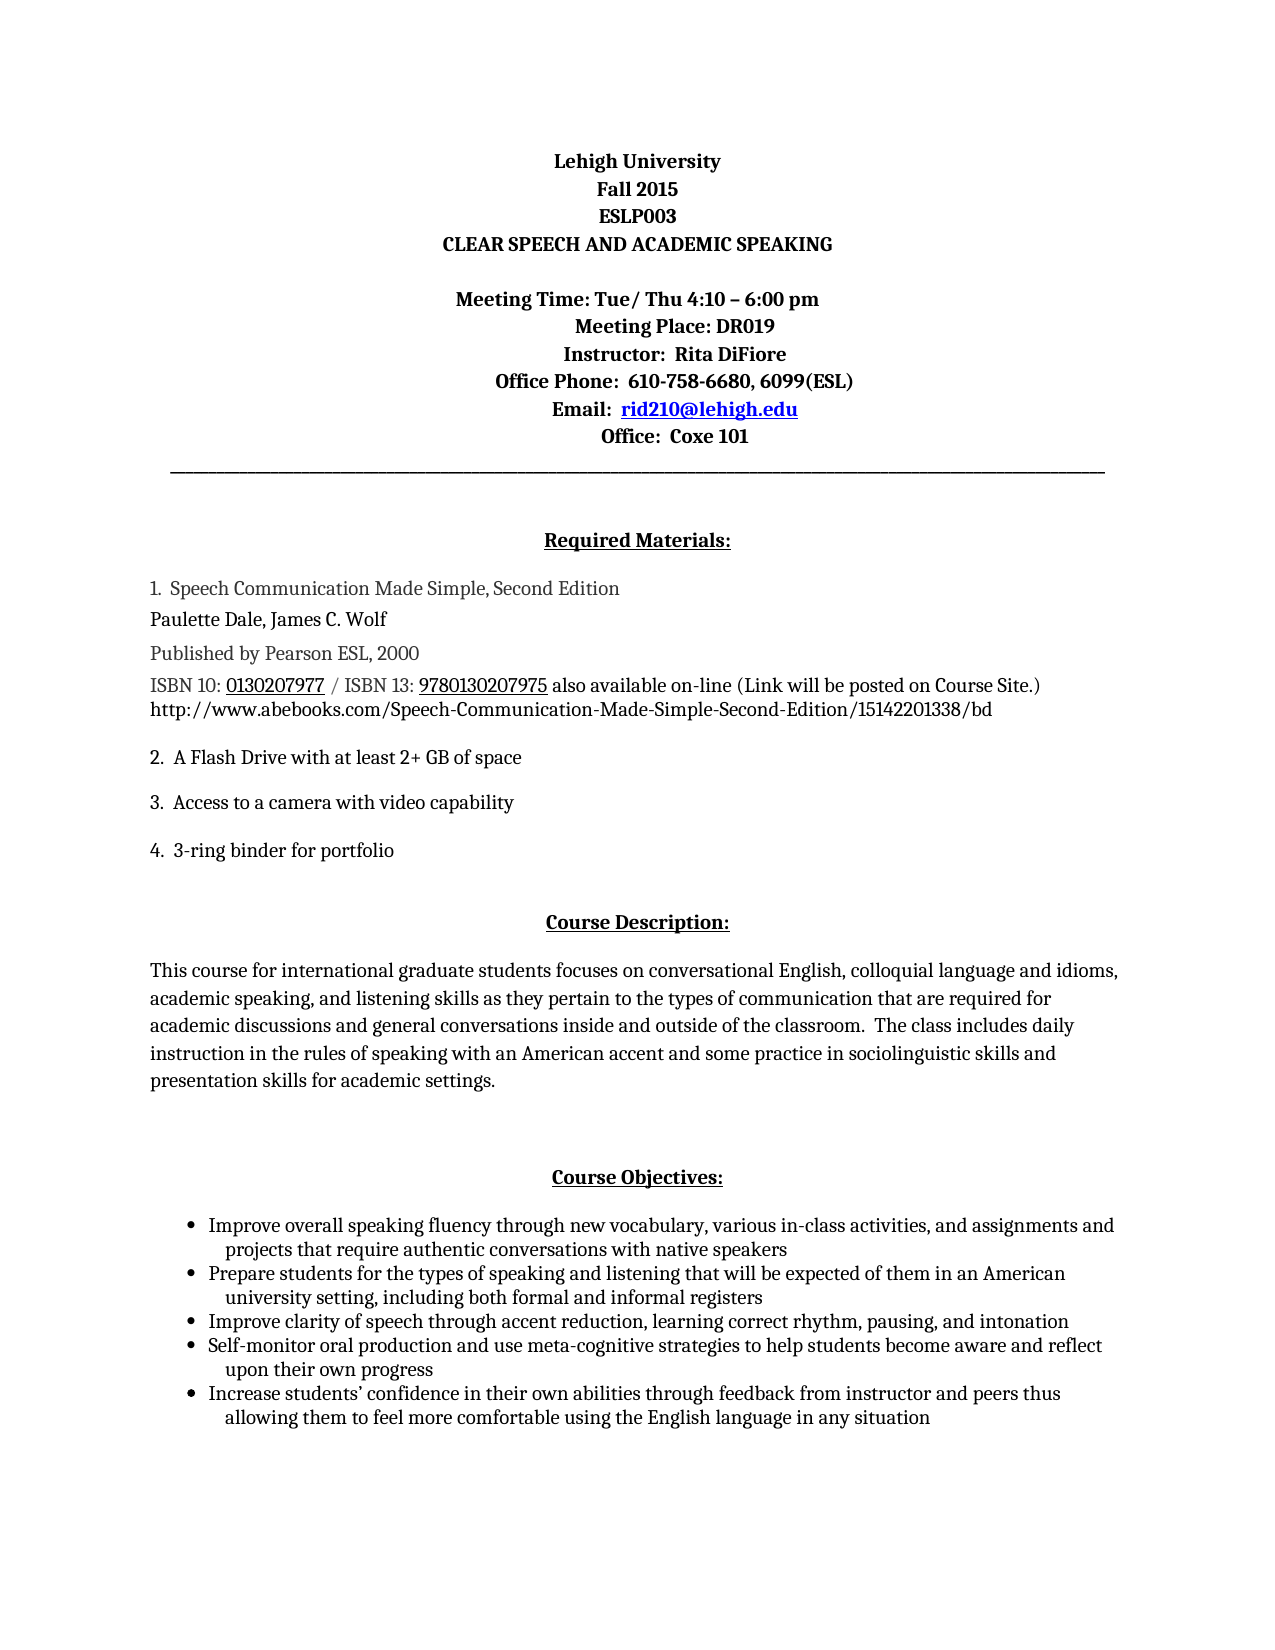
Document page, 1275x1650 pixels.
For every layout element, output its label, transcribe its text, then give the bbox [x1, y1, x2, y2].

text Office: Coxe 101 [225, 425, 1125, 449]
list Prepare students for the types of speaking and listening that will be expected of them in an American university setting, including both formal and informal registers [187, 1262, 1125, 1310]
text Lehigh University [150, 150, 1125, 174]
subtitle Paulette Dale, James C. Wolf [150, 607, 1125, 631]
text Email: rid210@lehigh.edu [225, 397, 1125, 421]
text http://www.abebooks.com/Speech-Communication-Made-Simple-Second-Edition/15142201338/bd [150, 697, 1125, 721]
list Improve clarity of speech through accent reduction, learning correct rhythm, pausing, and intonation [187, 1310, 1125, 1334]
text Course Objectives: [150, 1166, 1125, 1189]
list Self-monitor oral production and use meta-cognitive strategies to help students become aware and reflect upon their own progress [187, 1334, 1125, 1382]
list Improve overall speaking fluency through new vocabulary, various in-class activities, and assignments and projects that require authentic conversations with native speakers [187, 1214, 1125, 1262]
text ISBN 10: 0130207977 / ISBN 13: 9780130207975 also available on-line (Link will be posted on Course Site.) [150, 666, 1125, 697]
text Office Phone: 610-758-6680, 6099(ESL) [225, 370, 1125, 394]
text Course Description: [150, 911, 1125, 934]
text ESLP003 [150, 205, 1125, 229]
text _________________________________________________________________________________________________________________________ [150, 452, 1125, 476]
list Increase students’ confidence in their own abilities through feedback from instructor and peers thus allowing them to feel more comfortable using the English language in any situation [187, 1382, 1125, 1429]
text Instructor: Rita DiFiore [225, 342, 1125, 366]
text 2. A Flash Drive with at least 2+ GB of space [150, 746, 1125, 769]
text 4. 3-ring binder for portfolio [150, 838, 1125, 862]
text Required Materials: [150, 528, 1125, 552]
subtitle 1. Speech Communication Made Simple, Second Edition [150, 577, 1125, 601]
text This course for international graduate students focuses on conversational English, colloquial language and idioms, academic speaking, and listening skills as they pertain to the types of communication that are required for academic discussions and general conversations inside and outside of the classroom. The class includes daily instruction in the rules of speaking with an American accent and some practice in sociolinguistic skills and presentation skills for academic settings. [150, 959, 1125, 1093]
text Published by Pearson ESL, 2000 [150, 635, 1125, 666]
text 3. Access to a camera with video capability [150, 790, 1125, 814]
text CLEAR SPEECH AND ACADEMIC SPEAKING [150, 232, 1125, 256]
text Fall 2015 [150, 177, 1125, 201]
text Meeting Place: DR019 [225, 315, 1125, 339]
text Meeting Time: Tue/ Thu 4:10 – 6:00 pm [150, 287, 1125, 311]
